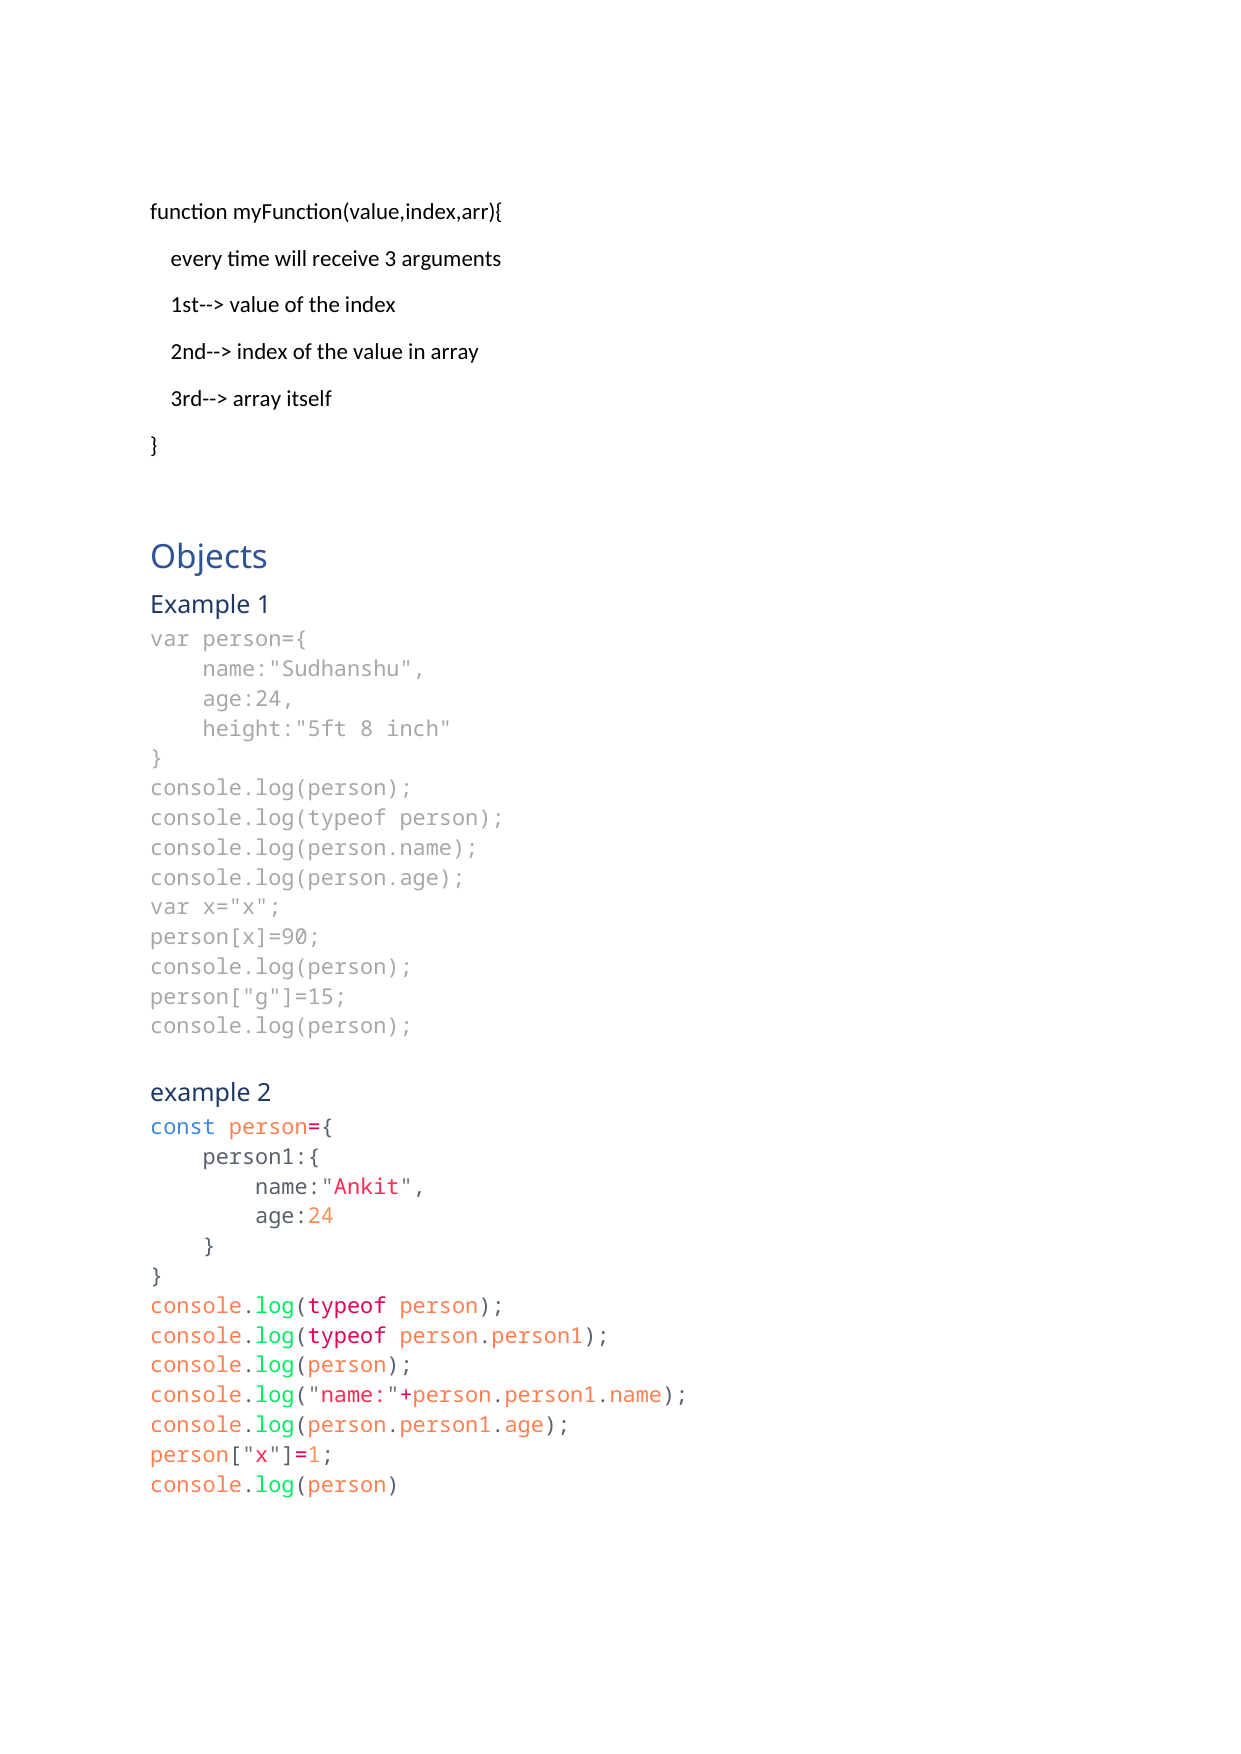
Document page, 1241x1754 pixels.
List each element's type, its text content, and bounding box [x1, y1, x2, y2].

text } [150, 742, 1090, 772]
text } [150, 1230, 1090, 1260]
text var x="x"; [150, 891, 1090, 921]
text every time will receive 3 arguments [150, 244, 1090, 272]
subtitle Example 1 [150, 586, 1090, 621]
text name:"Sudhanshu", [150, 653, 1090, 683]
text console.log(person.person1.age); [150, 1409, 1090, 1439]
text person["x"]=1; [150, 1439, 1090, 1468]
text console.log(person); [150, 772, 1090, 802]
text 1st--> value of the index [150, 291, 1090, 319]
text console.log(person.age); [150, 862, 1090, 891]
text person1:{ [150, 1141, 1090, 1171]
text var person={ [150, 623, 1090, 653]
text 2nd--> index of the value in array [150, 337, 1090, 366]
subtitle Objects [150, 533, 1090, 579]
text height:"5ft 8 inch" [150, 713, 1090, 742]
text console.log(person); [150, 951, 1090, 981]
text const person={ [150, 1111, 1090, 1141]
text console.log(typeof person); [150, 802, 1090, 832]
text age:24, [150, 683, 1090, 713]
text console.log(typeof person); [150, 1290, 1090, 1319]
text console.log(person) [150, 1468, 1090, 1498]
text console.log(person); [150, 1011, 1090, 1040]
text 3rd--> array itself [150, 384, 1090, 412]
text age:24 [150, 1200, 1090, 1230]
subtitle example 2 [150, 1074, 1090, 1108]
text console.log(person); [150, 1349, 1090, 1379]
text function myFunction(value,index,arr){ [150, 197, 1090, 225]
text person[x]=90; [150, 921, 1090, 951]
text console.log(typeof person.person1); [150, 1319, 1090, 1349]
text } [150, 431, 1090, 459]
text } [150, 1260, 1090, 1290]
text name:"Ankit", [150, 1171, 1090, 1200]
text person["g"]=15; [150, 981, 1090, 1011]
text console.log(person.name); [150, 832, 1090, 862]
text console.log("name:"+person.person1.name); [150, 1379, 1090, 1409]
